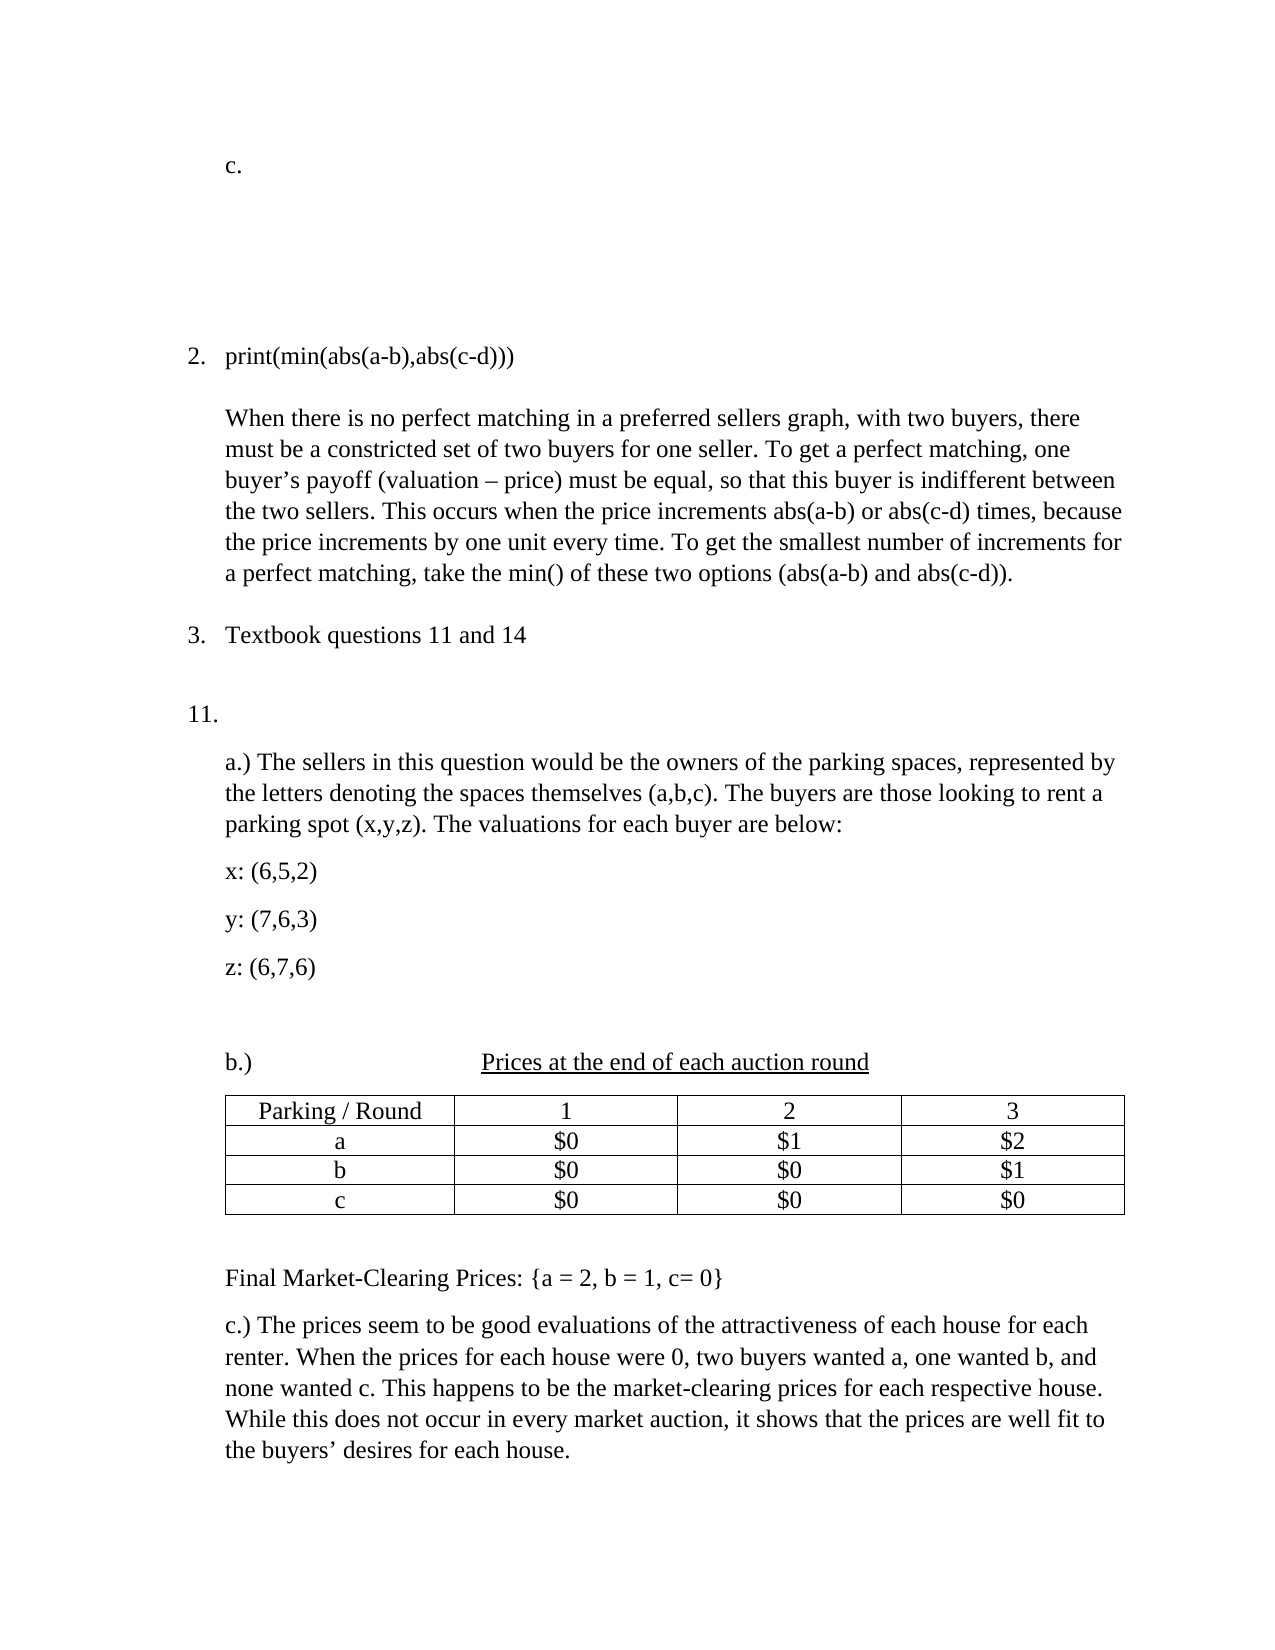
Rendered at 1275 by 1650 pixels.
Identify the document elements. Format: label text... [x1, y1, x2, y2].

table_cell $1 [902, 1156, 1124, 1184]
text c.) The prices seem to be good evaluations of the attractiveness of each house for each renter. When the prices for each house were 0, two buyers wanted a, one wanted b, and none wanted c. This happens to be the market-clearing prices for each respective house. While this does not occur in every market auction, it shows that the prices are well fit to the buyers’ desires for each house. [225, 1311, 1125, 1463]
table_header 3 [902, 1096, 1124, 1125]
table_cell $0 [455, 1126, 677, 1154]
list print(min(abs(a-b),abs(c-d))) [187, 341, 1125, 369]
table_cell a [226, 1126, 454, 1154]
text b.) Prices at the end of each auction round [225, 1047, 1125, 1076]
text y: (7,6,3) [225, 904, 1125, 933]
text x: (6,5,2) [225, 856, 1125, 885]
table_cell b [226, 1156, 454, 1184]
text z: (6,7,6) [225, 952, 1125, 981]
table_header 1 [455, 1096, 677, 1125]
text 11. [150, 699, 1125, 728]
table_cell $0 [678, 1185, 901, 1214]
text a.) The sellers in this question would be the owners of the parking spaces, represented by the letters denoting the spaces themselves (a,b,c). The buyers are those looking to rent a parking spot (x,y,z). The valuations for each buyer are below: [225, 747, 1125, 837]
table_cell $0 [902, 1185, 1124, 1214]
table_cell $0 [455, 1156, 677, 1184]
table_header 2 [678, 1096, 901, 1125]
table_cell $0 [455, 1185, 677, 1214]
text Final Market-Clearing Prices: {a = 2, b = 1, c= 0} [150, 1263, 1125, 1292]
list Textbook questions 11 and 14 [187, 620, 1125, 649]
list When there is no perfect matching in a preferred sellers graph, with two buyers, there must be a constricted set of two buyers for one seller. To get a perfect matching, one buyer’s payoff (valuation – price) must be equal, so that this buyer is indifferent between the two sellers. This occurs when the price increments abs(a-b) or abs(c-d) times, because the price increments by one unit every time. To get the smallest number of increments for a perfect matching, take the min() of these two options (abs(a-b) and abs(c-d)). [225, 403, 1125, 587]
table_cell c [226, 1185, 454, 1214]
table_cell $0 [678, 1156, 901, 1184]
table_header Parking / Round [226, 1096, 454, 1125]
table_cell $2 [902, 1126, 1124, 1154]
table_cell $1 [678, 1126, 901, 1154]
